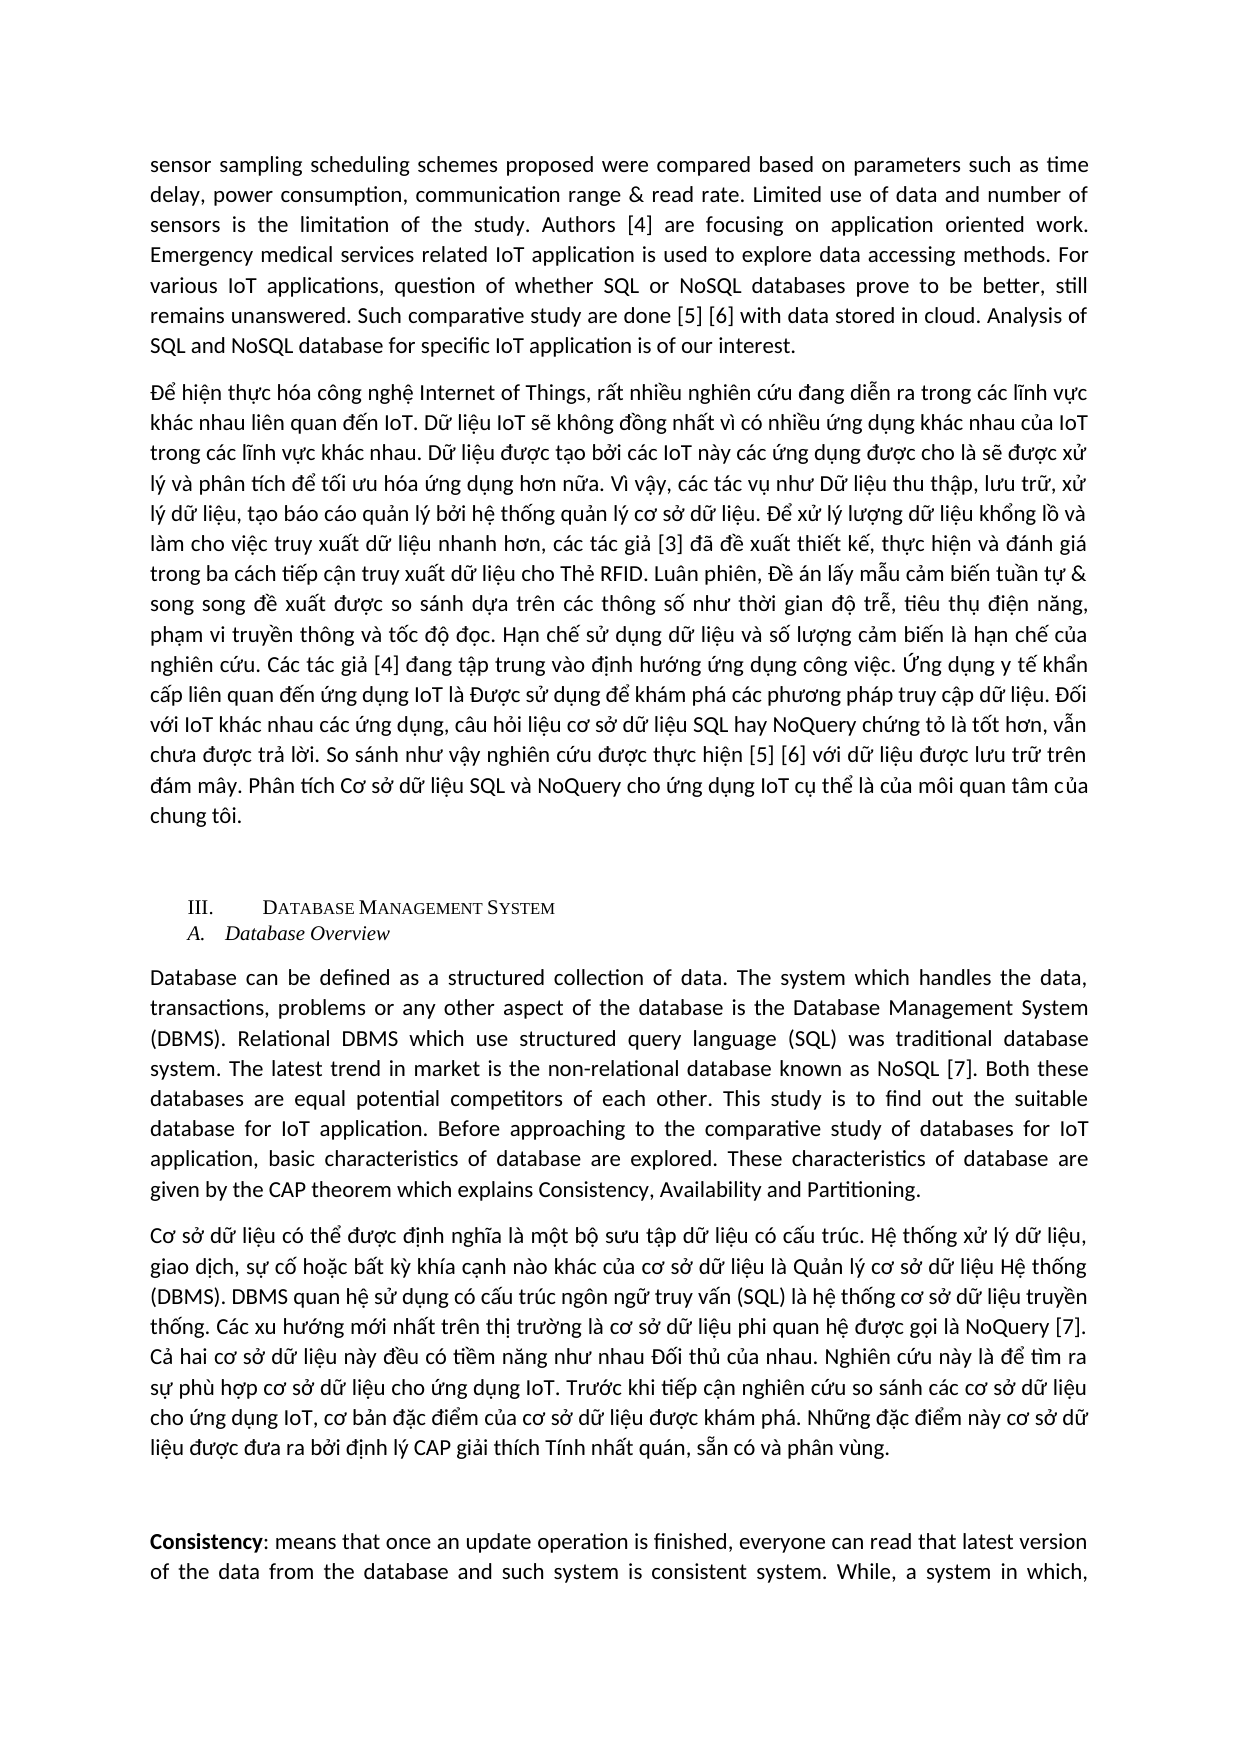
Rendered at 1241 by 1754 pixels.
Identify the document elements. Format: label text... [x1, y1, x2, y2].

text Cơ sở dữ liệu có thể được định nghĩa là một bộ sưu tập dữ liệu có cấu trúc. Hệ thống xử lý dữ liệu, giao dịch, sự cố hoặc bất kỳ khía cạnh nào khác của cơ sở dữ liệu là Quản lý cơ sở dữ liệu Hệ thống (DBMS). DBMS quan hệ sử dụng có cấu trúc ngôn ngữ truy vấn (SQL) là hệ thống cơ sở dữ liệu truyền thống. Các xu hướng mới nhất trên thị trường là cơ sở dữ liệu phi quan hệ được gọi là NoQuery [7]. Cả hai cơ sở dữ liệu này đều có tiềm năng như nhau Đối thủ của nhau. Nghiên cứu này là để tìm ra sự phù hợp cơ sở dữ liệu cho ứng dụng IoT. Trước khi tiếp cận nghiên cứu so sánh các cơ sở dữ liệu cho ứng dụng IoT, cơ bản đặc điểm của cơ sở dữ liệu được khám phá. Những đặc điểm này cơ sở dữ liệu được đưa ra bởi định lý CAP giải thích Tính nhất quán, sẵn có và phân vùng. [150, 1222, 1090, 1461]
list Database Overview [187, 921, 1090, 945]
list DATABASE MANAGEMENT SYSTEM [187, 895, 1090, 919]
text Để hiện thực hóa công nghệ Internet of Things, rất nhiều nghiên cứu đang diễn ra trong các lĩnh vực khác nhau liên quan đến IoT. Dữ liệu IoT sẽ không đồng nhất vì có nhiều ứng dụng khác nhau của IoT trong các lĩnh vực khác nhau. Dữ liệu được tạo bởi các IoT này các ứng dụng được cho là sẽ được xử lý và phân tích để tối ưu hóa ứng dụng hơn nữa. Vì vậy, các tác vụ như Dữ liệu thu thập, lưu trữ, xử lý dữ liệu, tạo báo cáo quản lý bởi hệ thống quản lý cơ sở dữ liệu. Để xử lý lượng dữ liệu khổng lồ và làm cho việc truy xuất dữ liệu nhanh hơn, các tác giả [3] đã đề xuất thiết kế, thực hiện và đánh giá trong ba cách tiếp cận truy xuất dữ liệu cho Thẻ RFID. Luân phiên, Đề án lấy mẫu cảm biến tuần tự & song song đề xuất được so sánh dựa trên các thông số như thời gian độ trễ, tiêu thụ điện năng, phạm vi truyền thông và tốc độ đọc. Hạn chế sử dụng dữ liệu và số lượng cảm biến là hạn chế của nghiên cứu. Các tác giả [4] đang tập trung vào định hướng ứng dụng công việc. Ứng dụng y tế khẩn cấp liên quan đến ứng dụng IoT là Được sử dụng để khám phá các phương pháp truy cập dữ liệu. Đối với IoT khác nhau các ứng dụng, câu hỏi liệu cơ sở dữ liệu SQL hay NoQuery chứng tỏ là tốt hơn, vẫn chưa được trả lời. So sánh như vậy nghiên cứu được thực hiện [5] [6] với dữ liệu được lưu trữ trên đám mây. Phân tích Cơ sở dữ liệu SQL và NoQuery cho ứng dụng IoT cụ thể là của môi quan tâm của chung tôi. [150, 378, 1090, 829]
text Database can be defined as a structured collection of data. The system which handles the data, transactions, problems or any other aspect of the database is the Database Management System (DBMS). Relational DBMS which use structured query language (SQL) was traditional database system. The latest trend in market is the non-relational database known as NoSQL [7]. Both these databases are equal potential competitors of each other. This study is to find out the suitable database for IoT application. Before approaching to the comparative study of databases for IoT application, basic characteristics of database are explored. These characteristics of database are given by the CAP theorem which explains Consistency, Availability and Partitioning. [150, 963, 1090, 1203]
